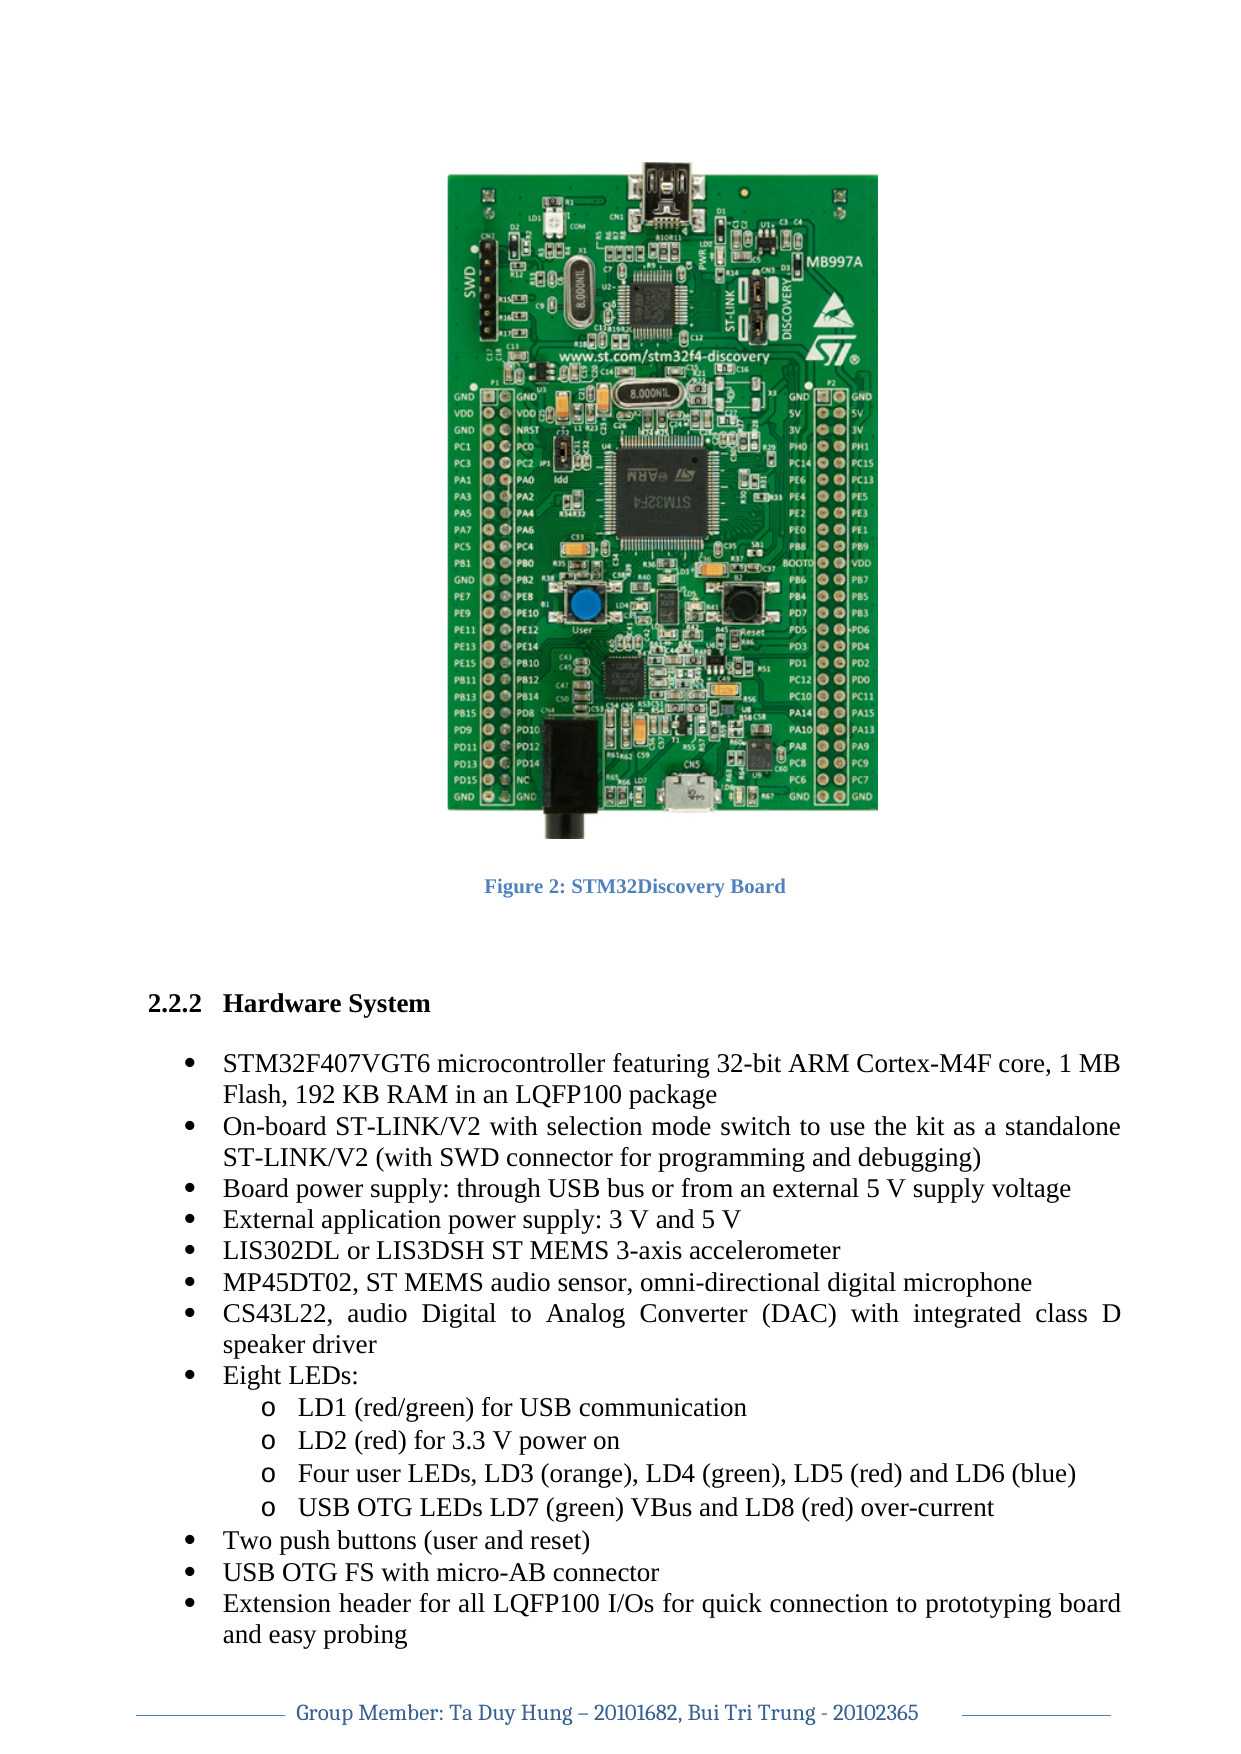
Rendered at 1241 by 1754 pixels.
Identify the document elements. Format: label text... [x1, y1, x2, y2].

list USB OTG LEDs LD7 (green) VBus and LD8 (red) over-current [260, 1491, 1122, 1524]
list Four user LEDs, LD3 (orange), LD4 (green), LD5 (red) and LD6 (blue) [260, 1457, 1122, 1491]
list Extension header for all LQFP100 I/Os for quick connection to prototyping board and easy probing [185, 1587, 1122, 1649]
list On-board ST-LINK/V2 with selection mode switch to use the kit as a standalone ST-LINK/V2 (with SWD connector for programming and debugging) [185, 1109, 1122, 1172]
list LD1 (red/green) for USB communication [260, 1391, 1122, 1424]
picture [447, 162, 878, 839]
text Figure 2: STM32Discovery Board [148, 874, 1122, 898]
list Eight LEDs: [185, 1359, 1122, 1391]
list USB OTG FS with micro-AB connector [185, 1556, 1122, 1587]
list LIS302DL or LIS3DSH ST MEMS 3-axis accelerometer [185, 1234, 1122, 1266]
list Board power supply: through USB bus or from an external 5 V supply voltage [185, 1172, 1122, 1203]
list LD2 (red) for 3.3 V power on [260, 1424, 1122, 1457]
list STM32F407VGT6 microcontroller featuring 32-bit ARM Cortex-M4F core, 1 MB Flash, 192 KB RAM in an LQFP100 package [185, 1047, 1122, 1109]
list Two push buttons (user and reset) [185, 1524, 1122, 1556]
list CS43L22, audio Digital to Analog Converter (DAC) with integrated class D speaker driver [185, 1297, 1122, 1359]
list External application power supply: 3 V and 5 V [185, 1203, 1122, 1234]
subtitle Hardware System [148, 987, 1122, 1018]
list MP45DT02, ST MEMS audio sensor, omni-directional digital microphone [185, 1266, 1122, 1297]
